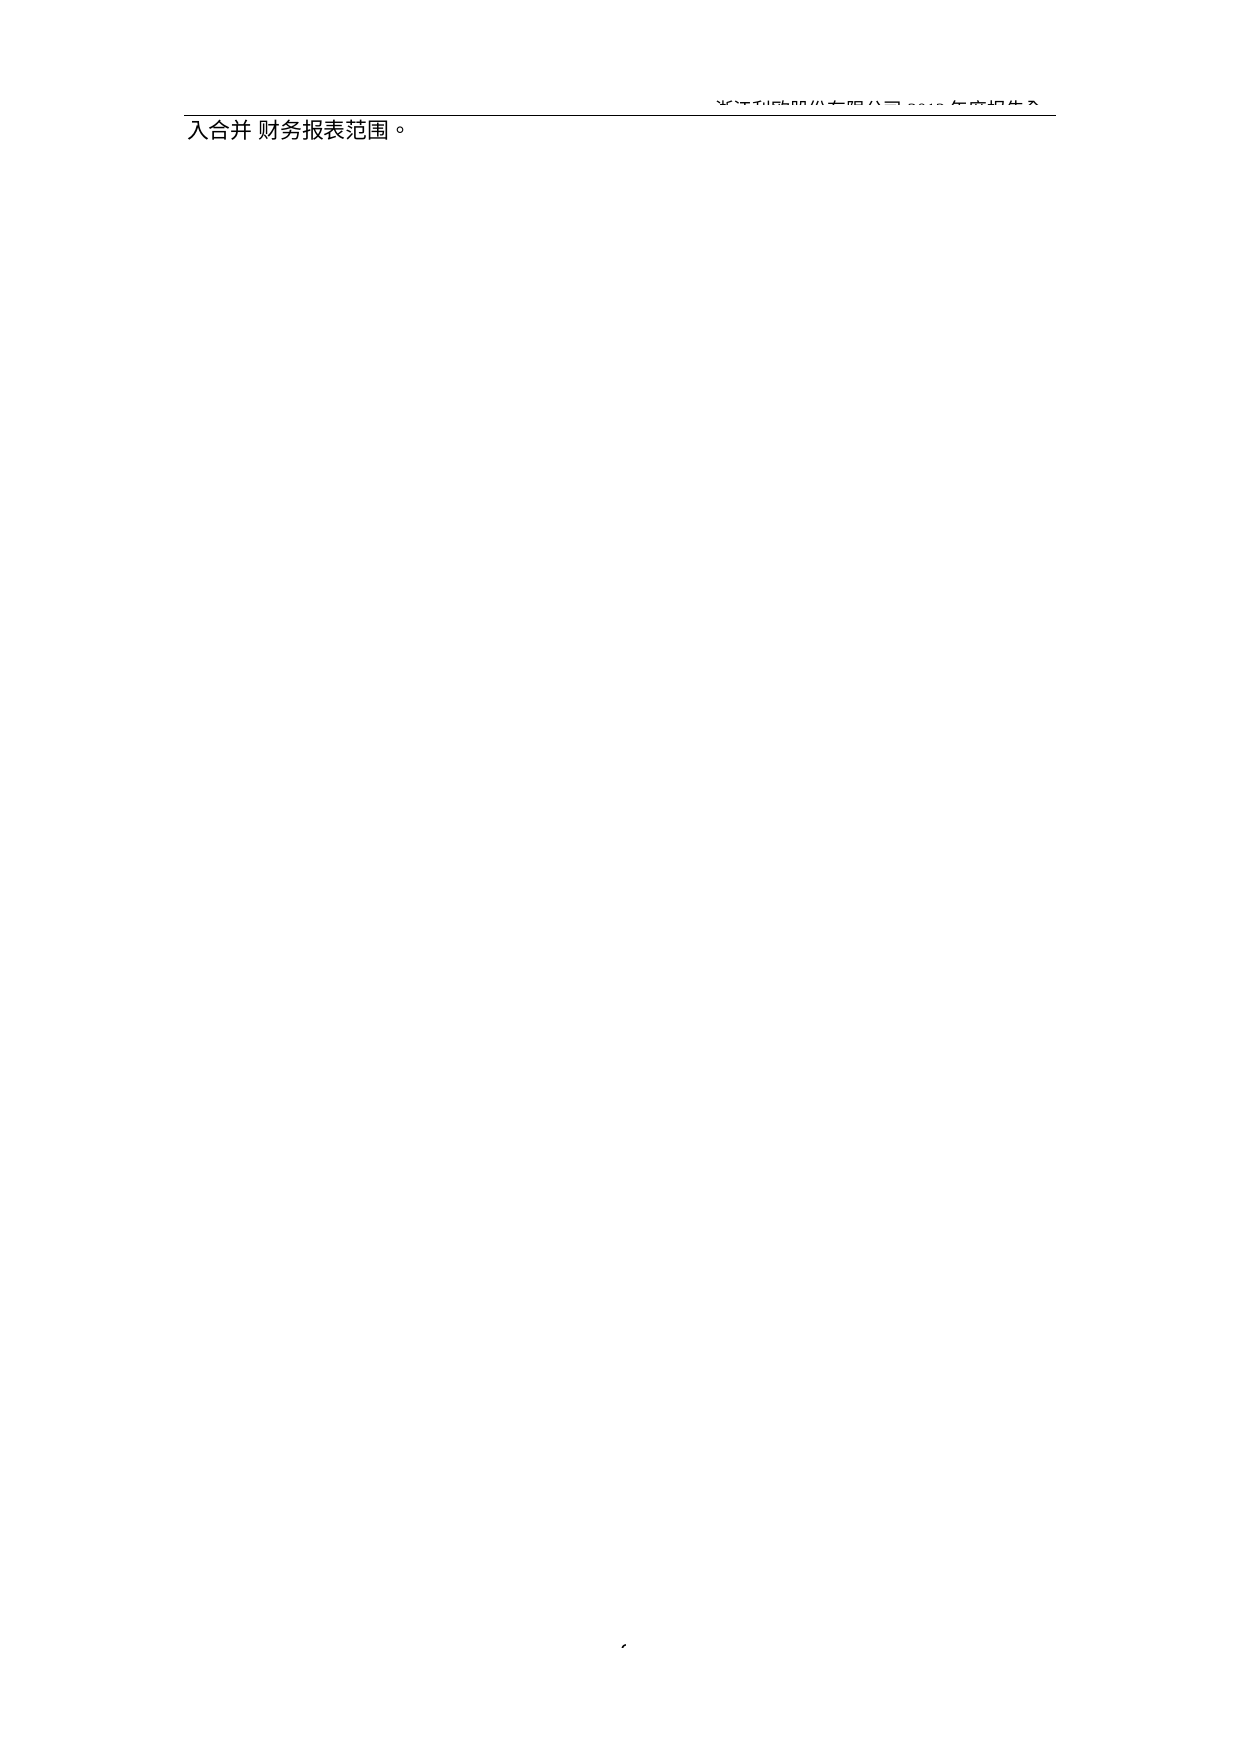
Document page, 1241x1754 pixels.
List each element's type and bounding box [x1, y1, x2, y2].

text [187, 114, 1054, 144]
